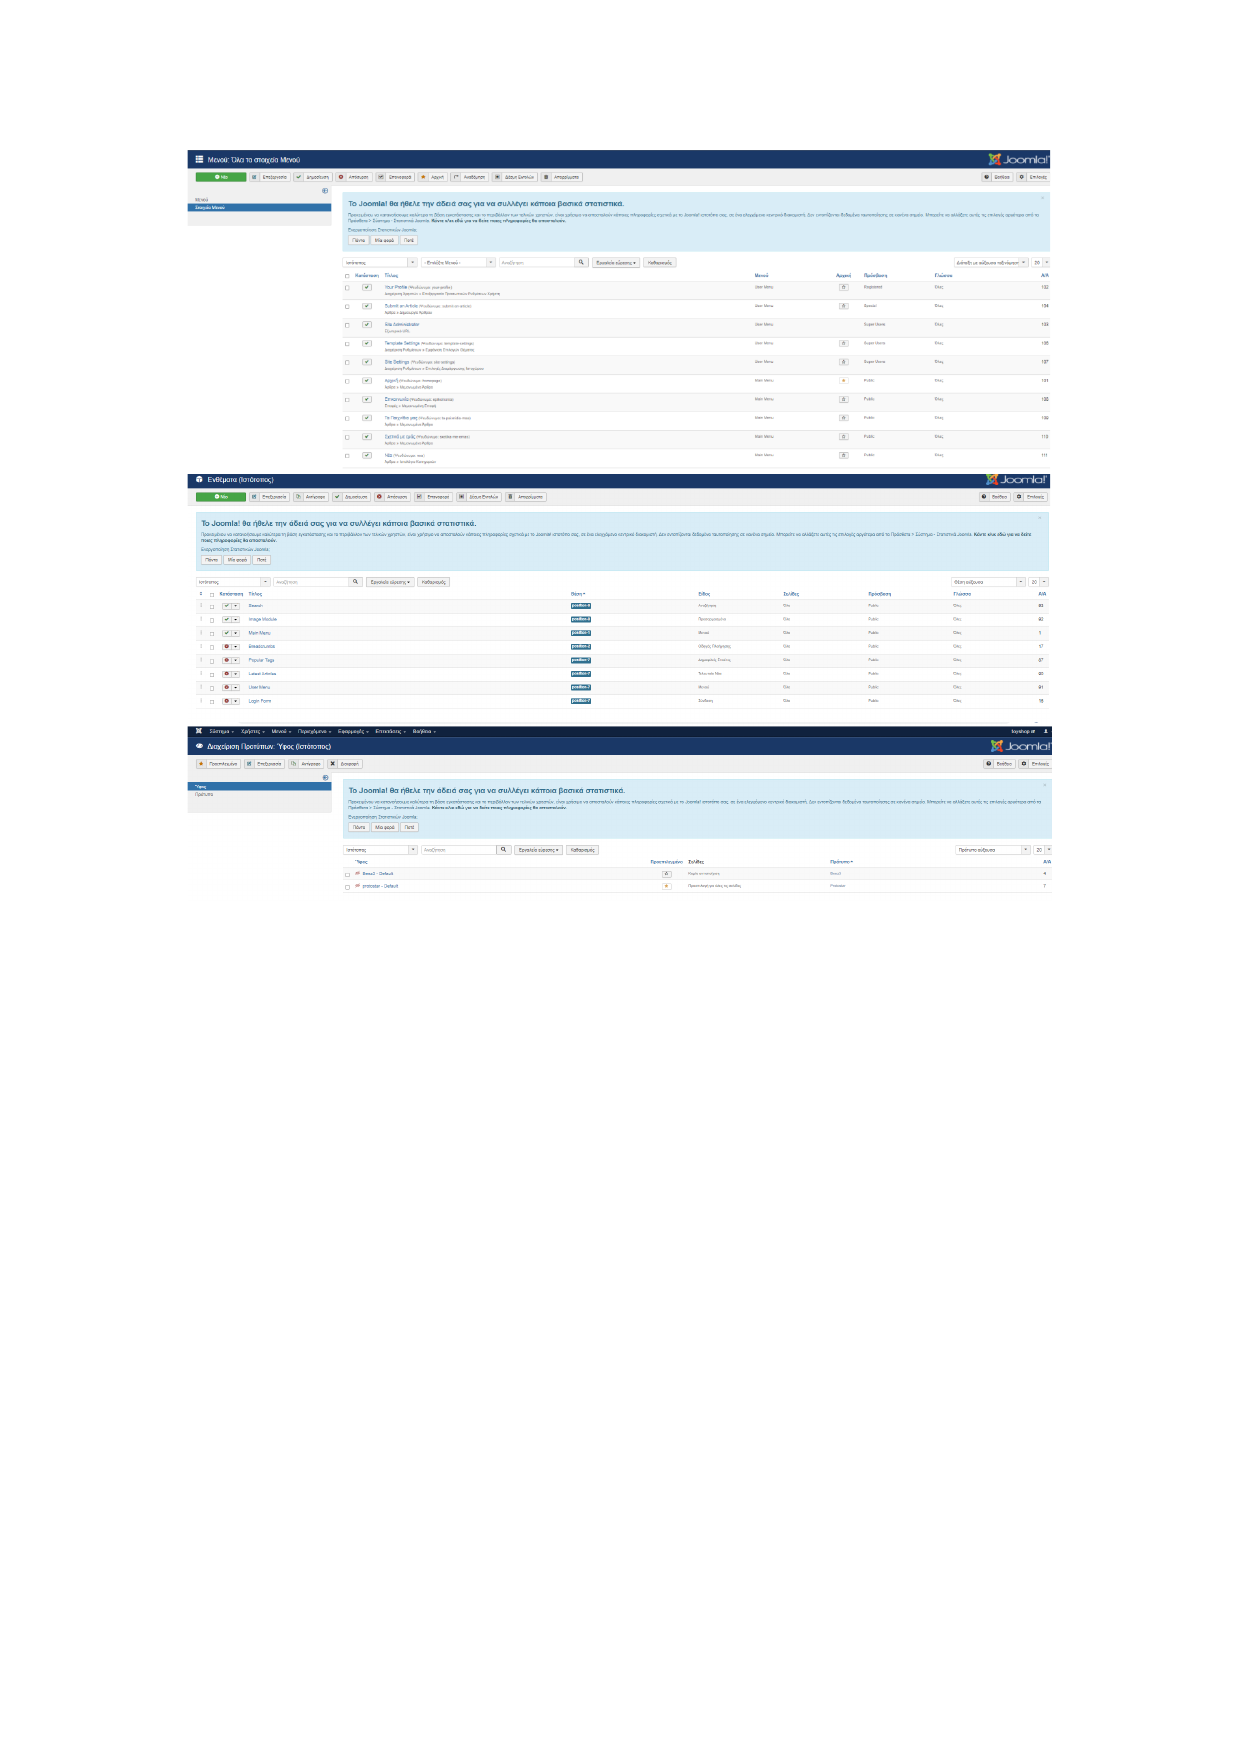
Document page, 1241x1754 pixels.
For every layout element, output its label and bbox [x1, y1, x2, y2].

picture [187, 150, 1052, 901]
